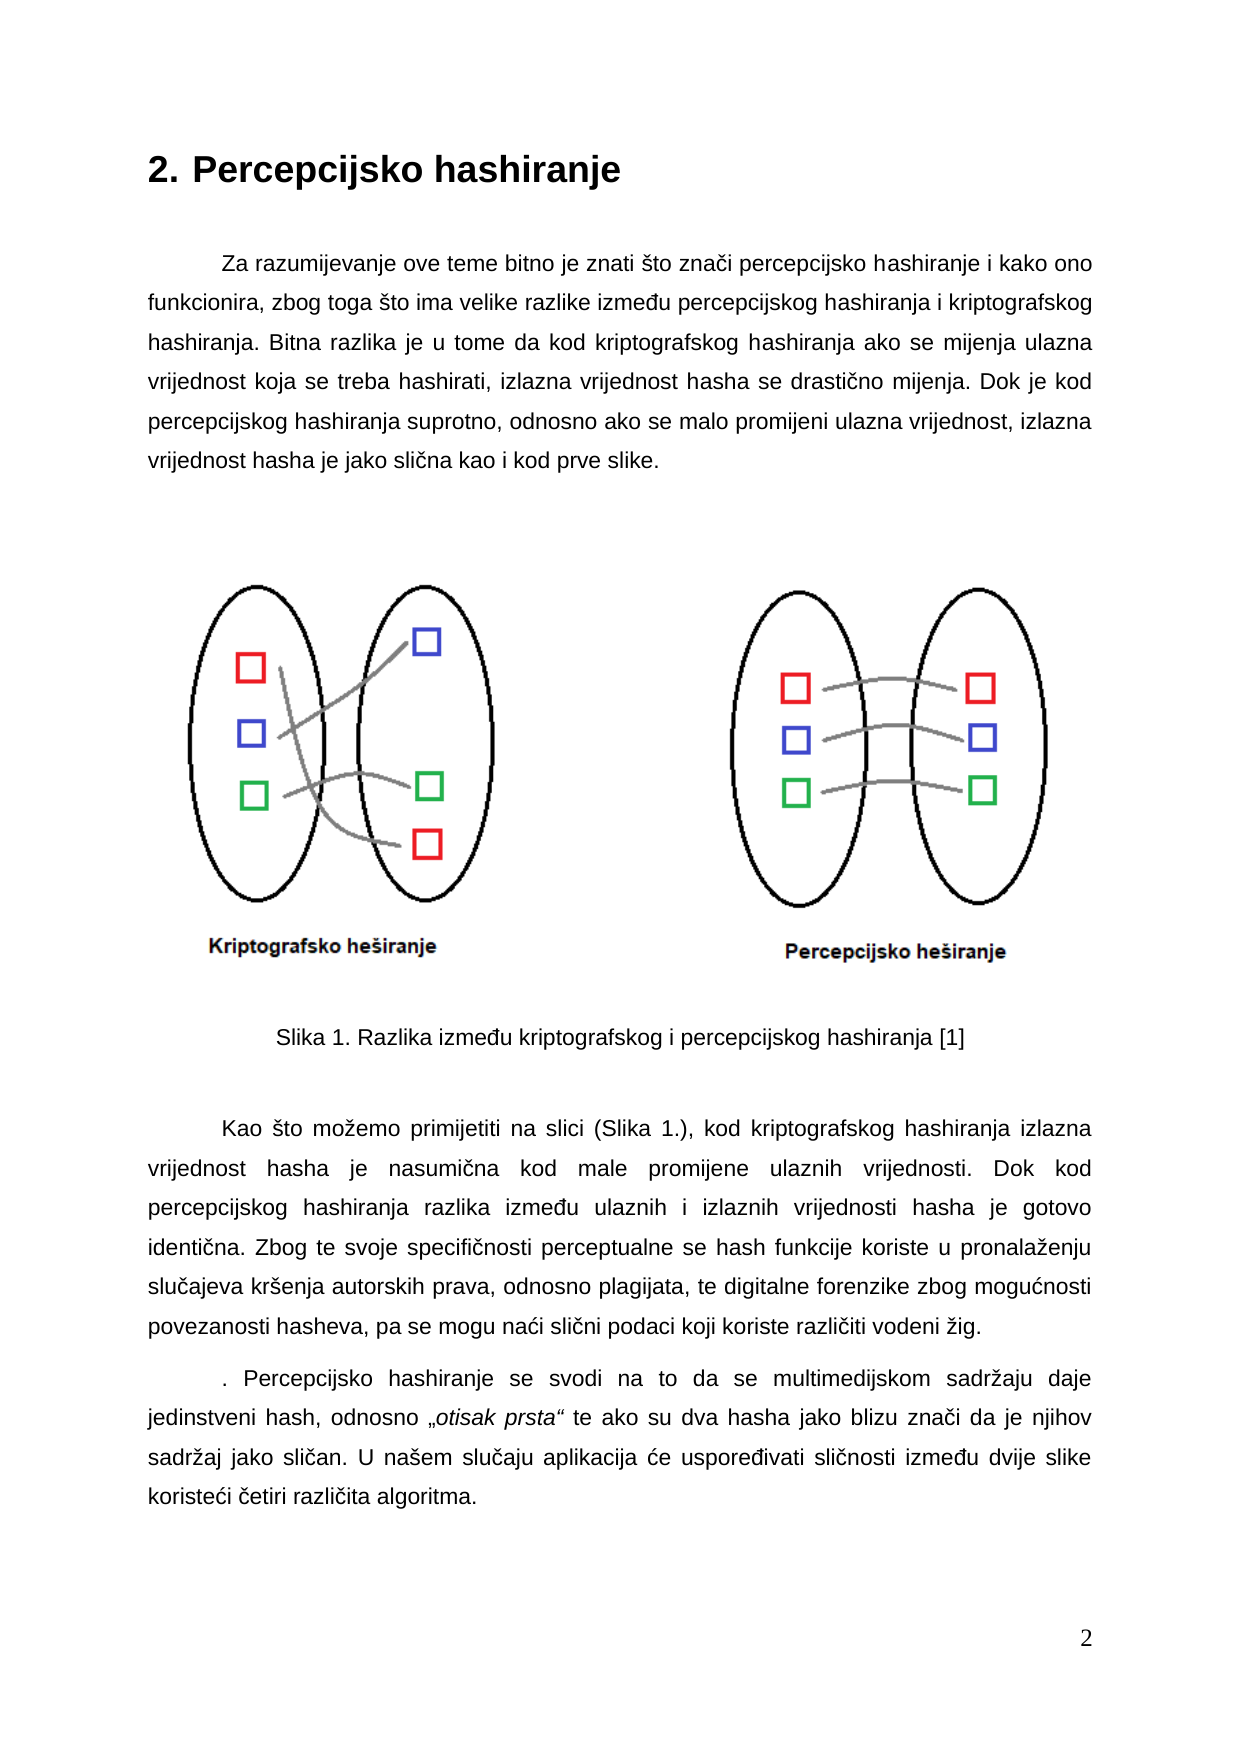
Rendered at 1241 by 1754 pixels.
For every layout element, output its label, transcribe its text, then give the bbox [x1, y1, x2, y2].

text Kao što možemo primijetiti na slici (Slika 1.), kod kriptografskog hashiranja izlazna vrijednost hasha je nasumična kod male promijene ulaznih vrijednosti. Dok kod percepcijskog hashiranja razlika između ulaznih i izlaznih vrijednosti hasha je gotovo identična. Zbog te svoje specifičnosti perceptualne se hash funkcije koriste u pronalaženju slučajeva kršenja autorskih prava, odnosno plagijata, te digitalne forenzike zbog mogućnosti povezanosti hasheva, pa se mogu naći slični podaci koji koriste različiti vodeni žig. [148, 1115, 1093, 1339]
text Za razumijevanje ove teme bitno je znati što znači percepcijsko hashiranje i kako ono funkcionira, zbog toga što ima velike razlike između percepcijskog hashiranja i kriptografskog hashiranja. Bitna razlika je u tome da kod kriptografskog hashiranja ako se mijenja ulazna vrijednost koja se treba hashirati, izlazna vrijednost hasha se drastično mijenja. Dok je kod percepcijskog hashiranja suprotno, odnosno ako se malo promijeni ulazna vrijednost, izlazna vrijednost hasha je jako slična kao i kod prve slike. [148, 250, 1093, 473]
text . Percepcijsko hashiranje se svodi na to da se multimedijskom sadržaju daje jedinstveni hash, odnosno „otisak prsta“ te ako su dva hasha jako blizu znači da je njihov sadržaj jako sličan. U našem slučaju aplikacija će uspoređivati sličnosti između dvije slike koristeći četiri različita algoritma. [148, 1364, 1093, 1509]
picture [147, 499, 1093, 997]
text Percepcijsko hashiranje [148, 148, 1093, 191]
text Slika 1. Razlika između kriptografskog i percepcijskog hashiranja [1] [148, 1024, 1093, 1050]
